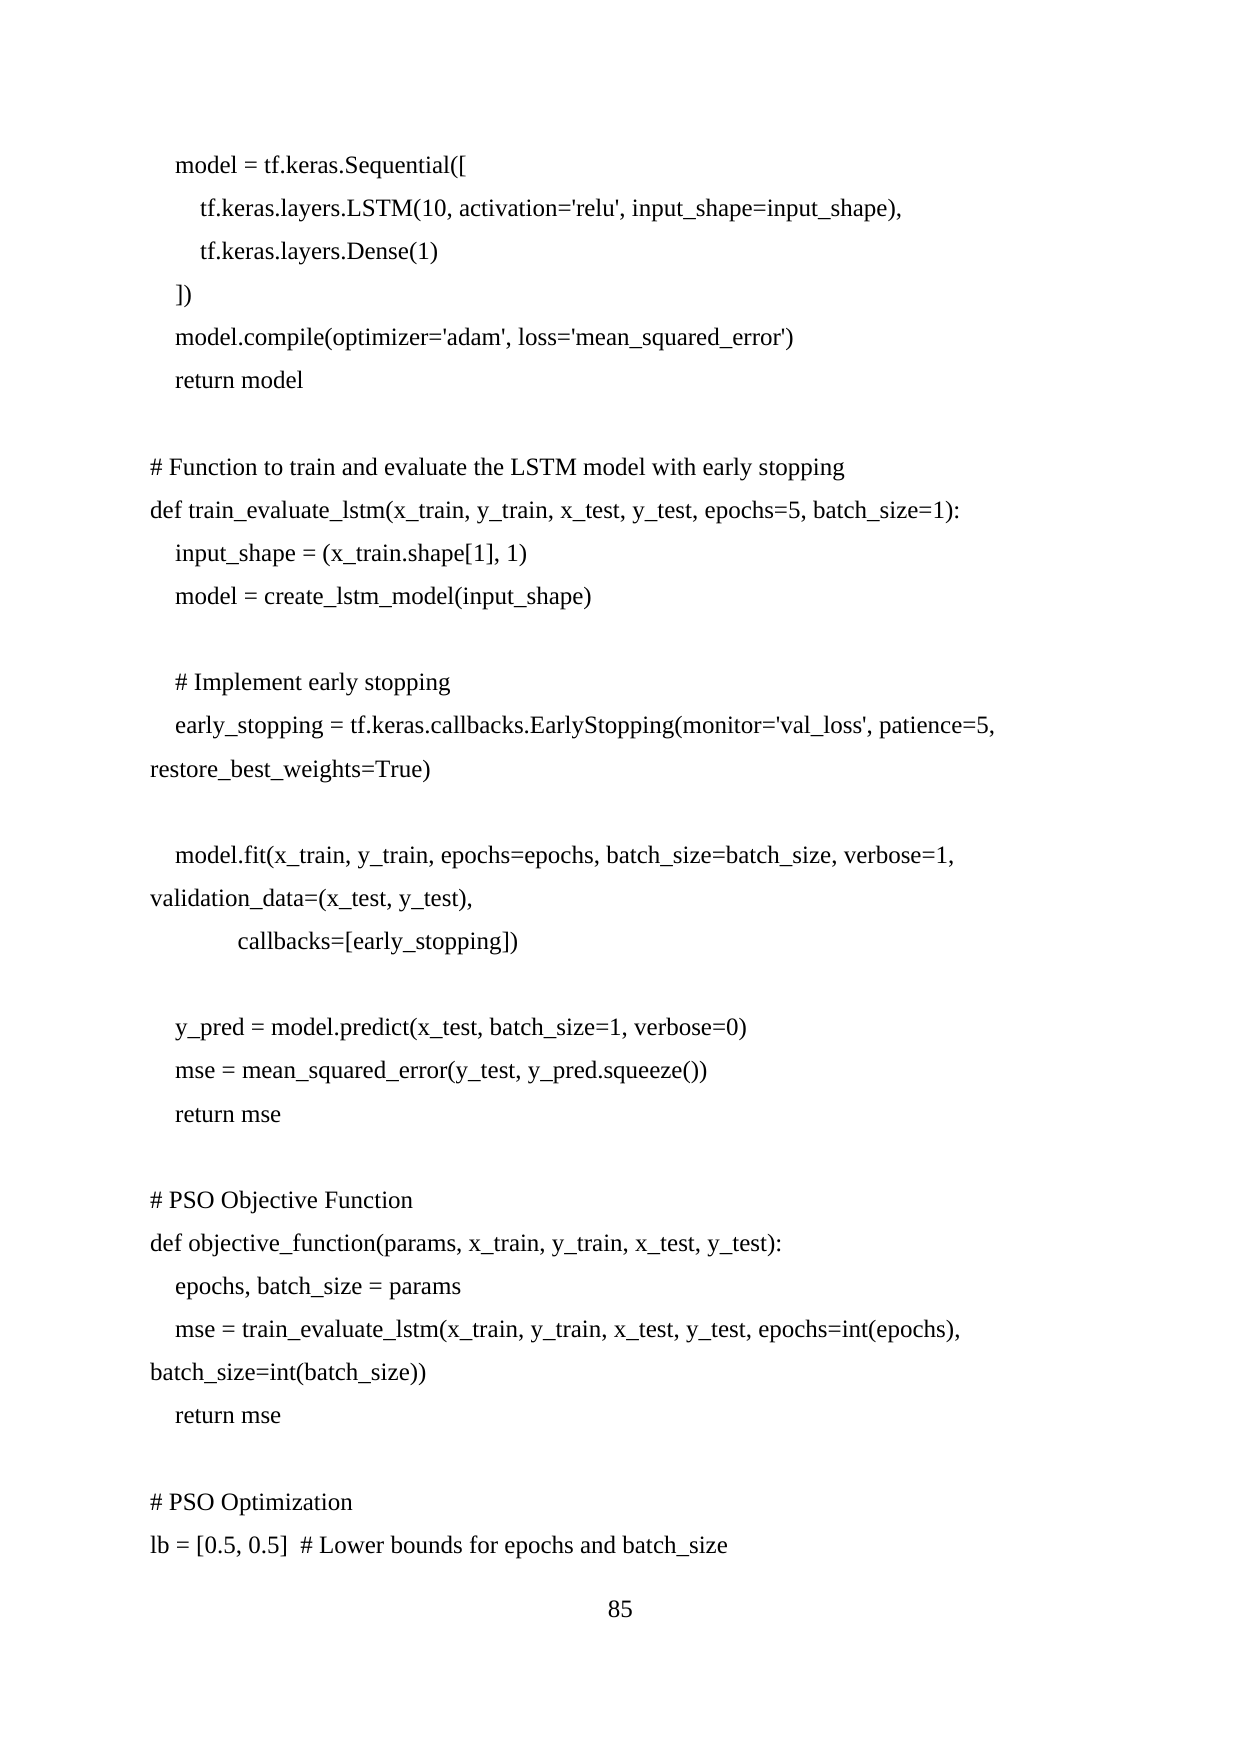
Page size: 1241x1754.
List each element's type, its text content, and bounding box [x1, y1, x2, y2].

text return mse [150, 1401, 1090, 1429]
text # Implement early stopping [150, 667, 1090, 696]
text return mse [150, 1099, 1090, 1127]
text mse = train_evaluate_lstm(x_train, y_train, x_test, y_test, epochs=int(epochs), batch_size=int(batch_size)) [150, 1314, 1090, 1386]
text def train_evaluate_lstm(x_train, y_train, x_test, y_test, epochs=5, batch_size=1): [150, 495, 1090, 524]
text model = tf.keras.Sequential([ [150, 150, 1090, 179]
text # PSO Objective Function [150, 1185, 1090, 1214]
text model = create_lstm_model(input_shape) [150, 581, 1090, 610]
text ]) [150, 279, 1090, 308]
text lb = [0.5, 0.5] # Lower bounds for epochs and batch_size [150, 1530, 1090, 1559]
text tf.keras.layers.Dense(1) [150, 236, 1090, 265]
text # Function to train and evaluate the LSTM model with early stopping [150, 452, 1090, 481]
text # PSO Optimization [150, 1487, 1090, 1516]
text model.fit(x_train, y_train, epochs=epochs, batch_size=batch_size, verbose=1, validation_data=(x_test, y_test), [150, 840, 1090, 912]
text def objective_function(params, x_train, y_train, x_test, y_test): [150, 1228, 1090, 1257]
text callbacks=[early_stopping]) [150, 926, 1090, 955]
text mse = mean_squared_error(y_test, y_pred.squeeze()) [150, 1056, 1090, 1084]
text input_shape = (x_train.shape[1], 1) [150, 538, 1090, 567]
text return model [150, 366, 1090, 394]
text early_stopping = tf.keras.callbacks.EarlyStopping(monitor='val_loss', patience=5, restore_best_weights=True) [150, 711, 1090, 782]
text y_pred = model.predict(x_test, batch_size=1, verbose=0) [150, 1012, 1090, 1041]
text tf.keras.layers.LSTM(10, activation='relu', input_shape=input_shape), [150, 193, 1090, 222]
text model.compile(optimizer='adam', loss='mean_squared_error') [150, 322, 1090, 351]
text epochs, batch_size = params [150, 1271, 1090, 1300]
